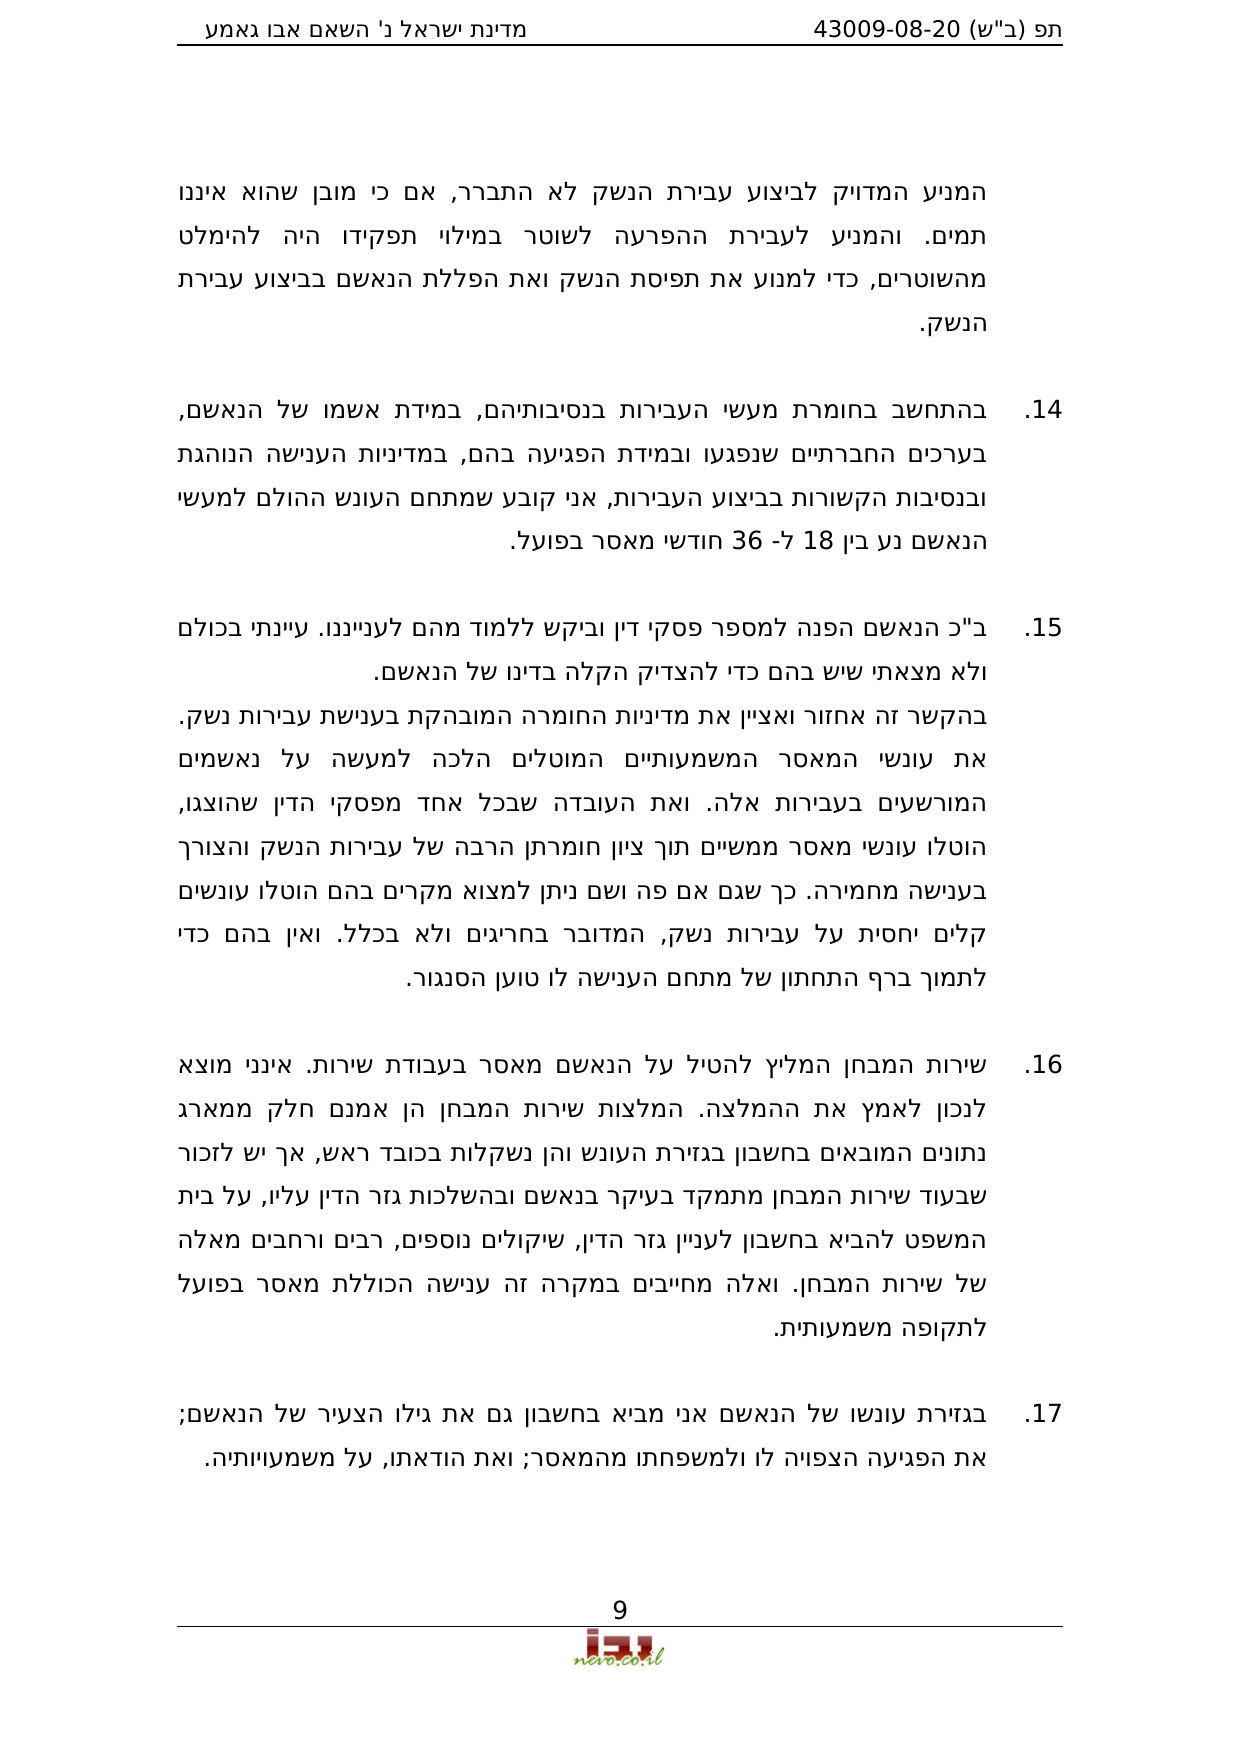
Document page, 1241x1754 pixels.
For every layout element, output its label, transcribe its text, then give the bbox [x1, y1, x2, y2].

text בהקשר זה אחזור ואציין את מדיניות החומרה המובהקת בענישת עבירות נשק. את עונשי המאסר המשמעותיים המוטלים הלכה למעשה על נאשמים המורשעים בעבירות אלה. ואת העובדה שבכל אחד מפסקי הדין שהוצגו, הוטלו עונשי מאסר ממשיים תוך ציון חומרתן הרבה של עבירות הנשק והצורך בענישה מחמירה. כך שגם אם פה ושם ניתן למצוא מקרים בהם הוטלו עונשים קלים יחסית על עבירות נשק, המדובר בחריגים ולא בכלל. ואין בהם כדי לתמוך ברף התחתון של מתחם הענישה לו טוען הסנגור. [177, 701, 988, 993]
text 15. ב"כ הנאשם הפנה למספר פסקי דין וביקש ללמוד מהם לענייננו. עיינתי בכולם ולא מצאתי שיש בהם כדי להצדיק הקלה בדינו של הנאשם. [177, 613, 1063, 686]
picture [574, 1628, 666, 1667]
text 14. בהתחשב בחומרת מעשי העבירות בנסיבותיהם, במידת אשמו של הנאשם, בערכים החברתיים שנפגעו ובמידת הפגיעה בהם, במדיניות הענישה הנוהגת ובנסיבות הקשורות בביצוע העבירות, אני קובע שמתחם העונש ההולם למעשי הנאשם נע בין 18 ל- 36 חודשי מאסר בפועל. [177, 395, 1063, 556]
text המניע המדויק לביצוע עבירת הנשק לא התברר, אם כי מובן שהוא איננו תמים. והמניע לעבירת ההפרעה לשוטר במילוי תפקידו היה להימלט מהשוטרים, כדי למנוע את תפיסת הנשק ואת הפללת הנאשם בביצוע עבירת הנשק. [177, 177, 988, 338]
text 16. שירות המבחן המליץ להטיל על הנאשם מאסר בעבודת שירות. אינני מוצא לנכון לאמץ את ההמלצה. המלצות שירות המבחן הן אמנם חלק ממארג נתונים המובאים בחשבון בגזירת העונש והן נשקלות בכובד ראש, אך יש לזכור שבעוד שירות המבחן מתמקד בעיקר בנאשם ובהשלכות גזר הדין עליו, על בית המשפט להביא בחשבון לעניין גזר הדין, שיקולים נוספים, רבים ורחבים מאלה של שירות המבחן. ואלה מחייבים במקרה זה ענישה הכוללת מאסר בפועל לתקופה משמעותית. [177, 1050, 1063, 1342]
text 17. בגזירת עונשו של הנאשם אני מביא בחשבון גם את גילו הצעיר של הנאשם; את הפגיעה הצפויה לו ולמשפחתו מהמאסר; ואת הודאתו, על משמעויותיה. [177, 1400, 1063, 1473]
